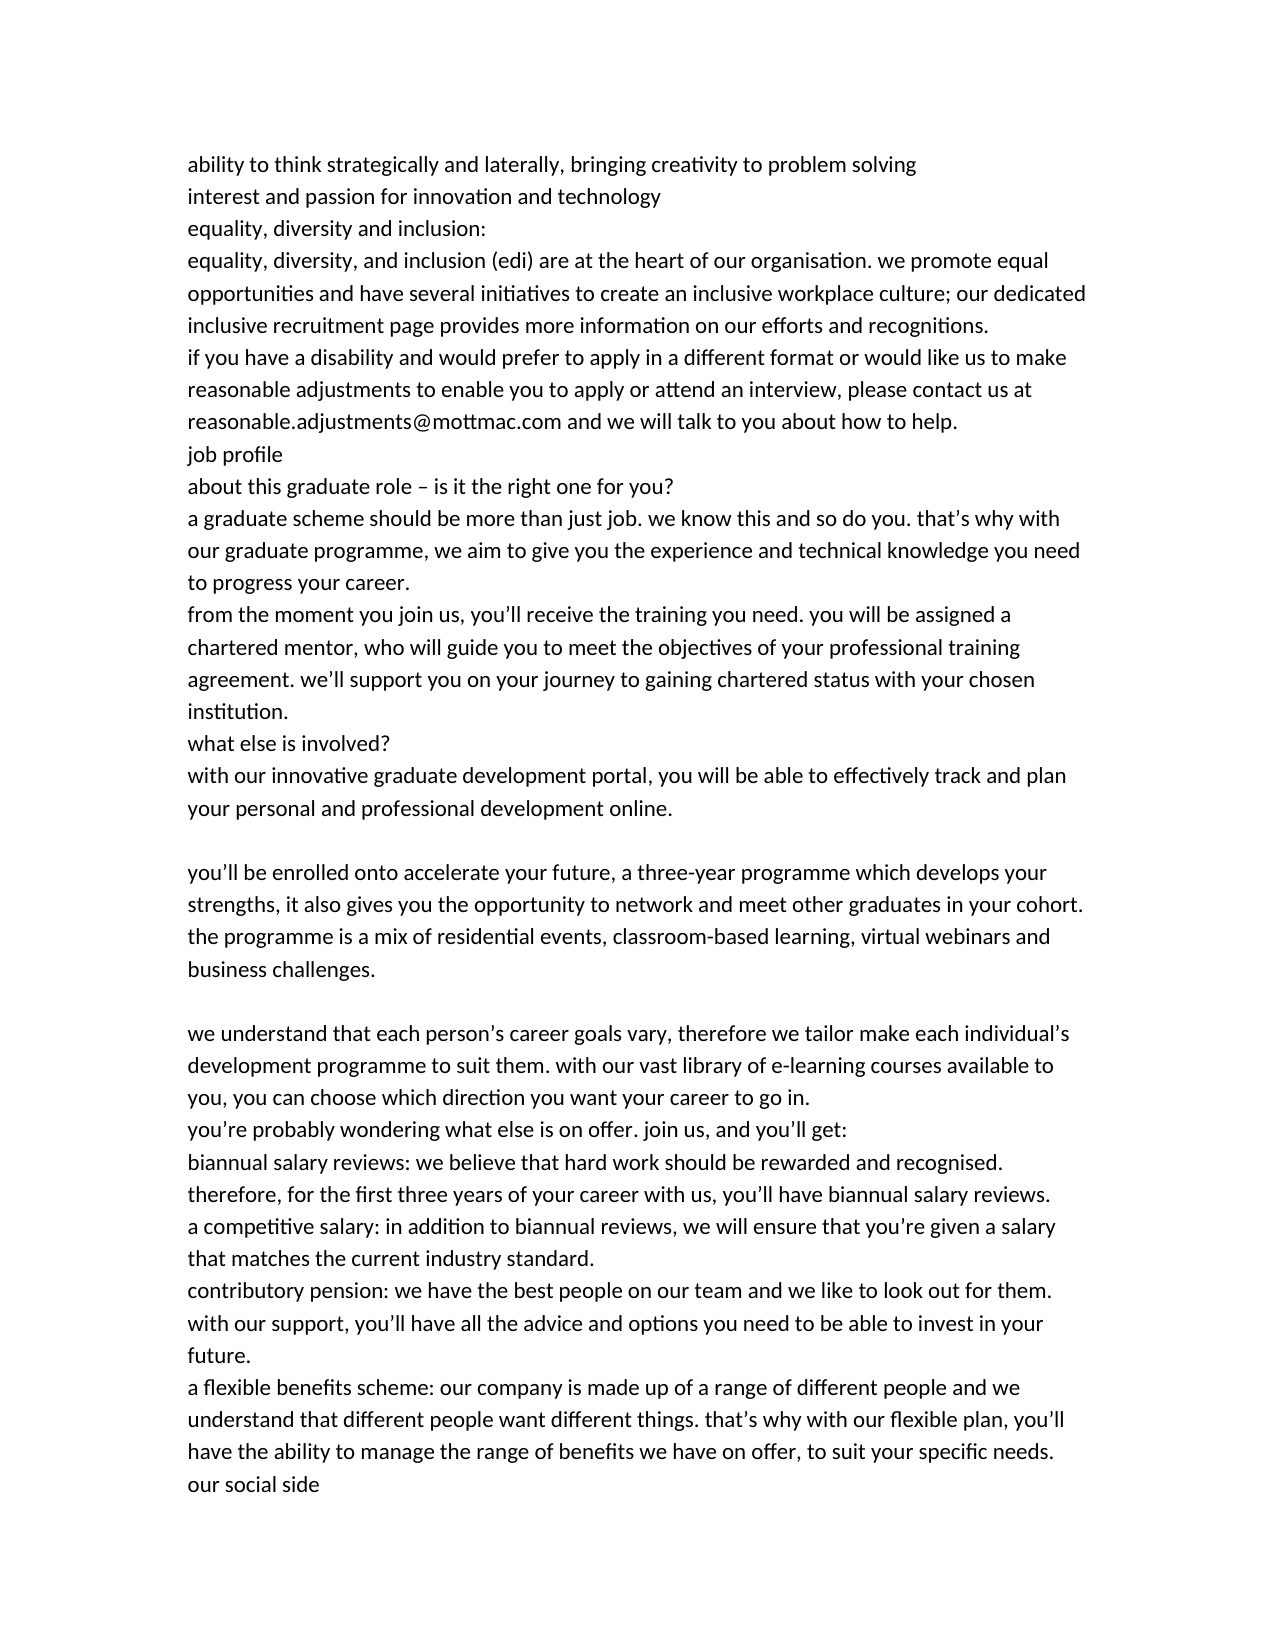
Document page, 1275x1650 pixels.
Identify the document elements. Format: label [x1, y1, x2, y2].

text [187, 150, 1087, 1498]
